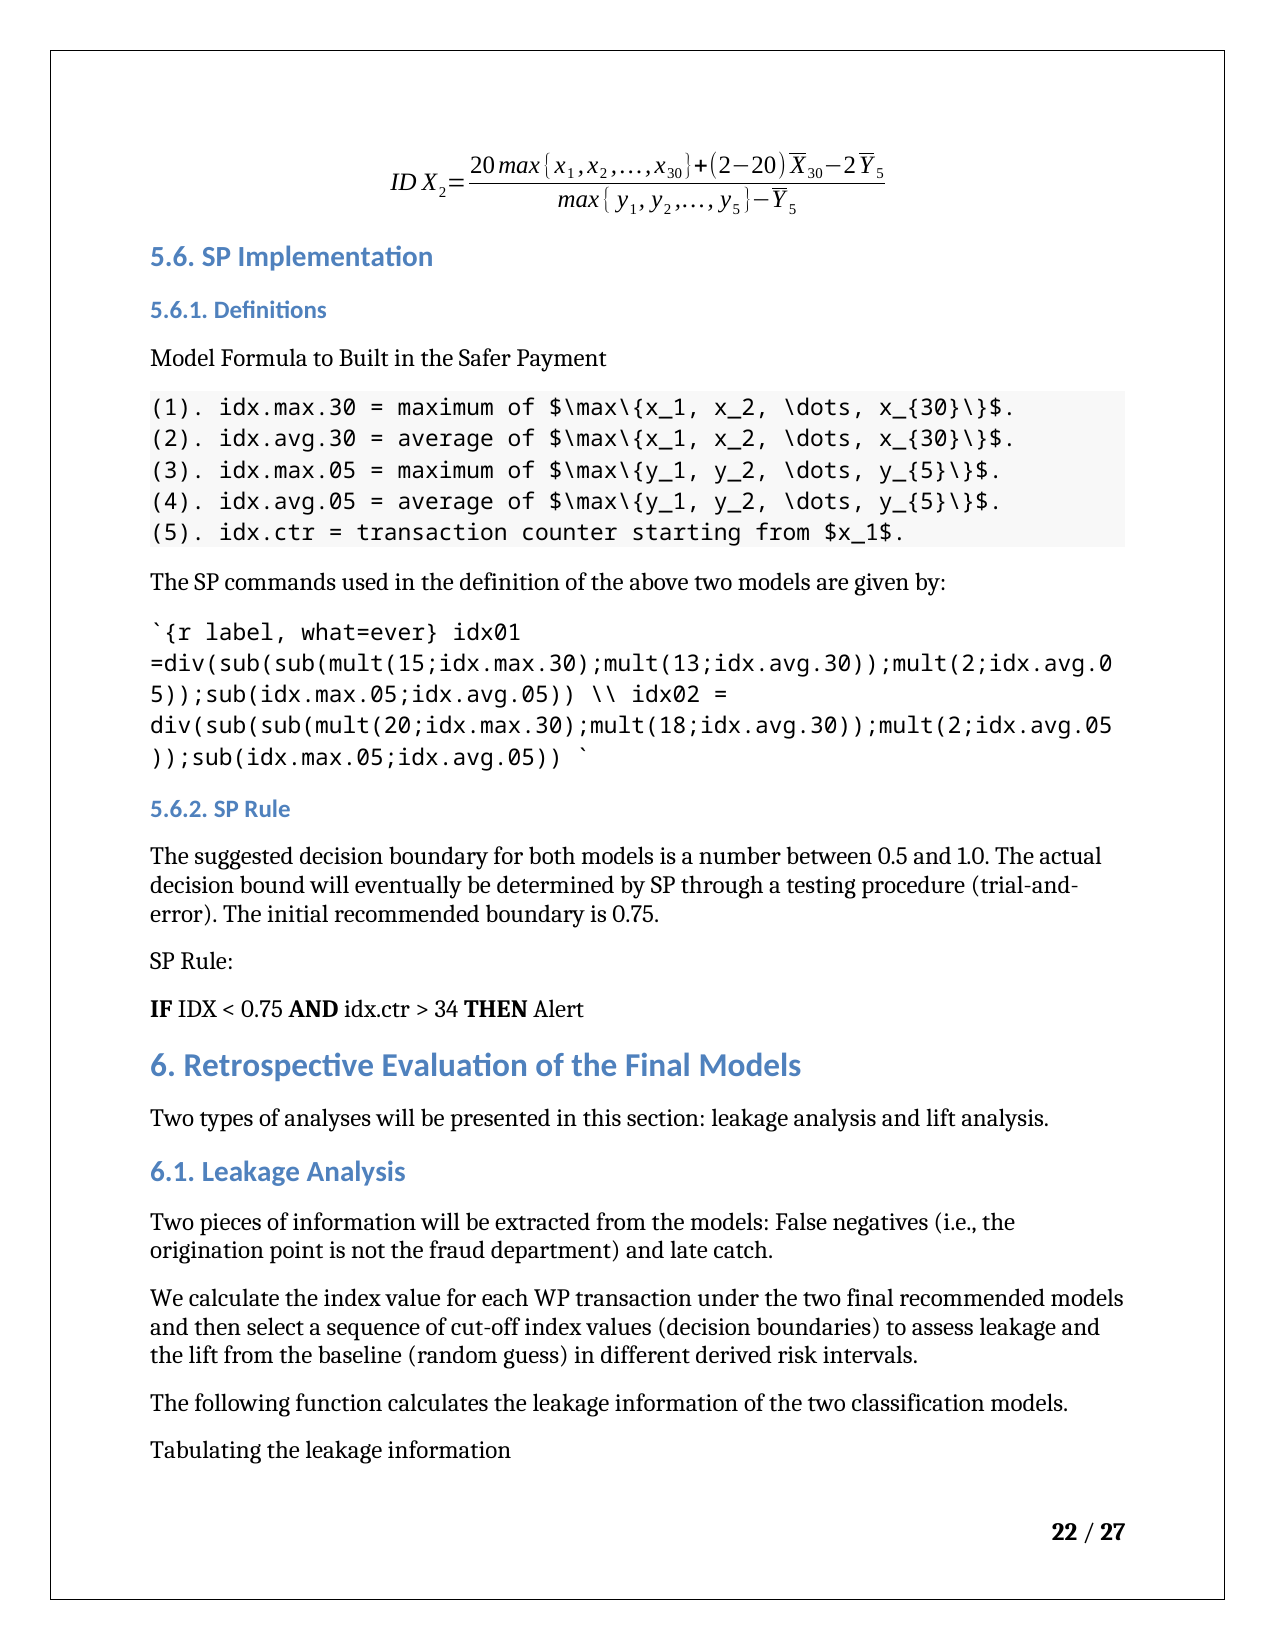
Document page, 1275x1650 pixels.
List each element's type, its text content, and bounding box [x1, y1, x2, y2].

text The SP commands used in the definition of the above two models are given by: [150, 568, 1125, 597]
text SP Rule: [150, 947, 1125, 976]
text (1). idx.max.30 = maximum of $\max\{x_1, x_2, \dots, x_{30}\}$. (2). idx.avg.30 = average of $\max\{x_1, x_2, \dots, x_{30}\}$. (3). idx.max.05 = maximum of $\max\{y_1, y_2, \dots, y_{5}\}$. (4). idx.avg.05 = average of $\max\{y_1, y_2, \dots, y_{5}\}$. (5). idx.ctr = transaction counter starting from $x_1$. [150, 391, 1125, 547]
text Two types of analyses will be presented in this section: leakage analysis and lift analysis. [150, 1103, 1125, 1132]
subtitle 5.6.2. SP Rule [150, 793, 1125, 823]
text The suggested decision boundary for both models is a number between 0.5 and 1.0. The actual decision bound will eventually be determined by SP through a testing procedure (trial-and-error). The initial recommended boundary is 0.75. [150, 842, 1125, 928]
text IF IDX < 0.75 AND idx.ctr > 34 THEN Alert [150, 994, 1125, 1023]
text Tabulating the leakage information [150, 1436, 1125, 1465]
text We calculate the index value for each WP transaction under the two final recommended models and then select a sequence of cut-off index values (decision boundaries) to assess leakage and the lift from the baseline (random guess) in different derived risk intervals. [150, 1284, 1125, 1370]
subtitle 5.6. SP Implementation [150, 238, 1125, 273]
subtitle 5.6.1. Definitions [150, 294, 1125, 325]
subtitle 6.1. Leakage Analysis [150, 1153, 1125, 1189]
text The following function calculates the leakage information of the two classification models. [150, 1389, 1125, 1417]
text Two pieces of information will be extracted from the models: False negatives (i.e., the origination point is not the fraud department) and late catch. [150, 1207, 1125, 1265]
text Model Formula to Built in the Safer Payment [150, 343, 1125, 372]
subtitle 6. Retrospective Evaluation of the Final Models [150, 1044, 1125, 1085]
text `{r label, what=ever} idx01 =div(sub(sub(mult(15;idx.max.30);mult(13;idx.avg.30));mult(2;idx.avg.05));sub(idx.max.05;idx.avg.05)) \\ idx02 = div(sub(sub(mult(20;idx.max.30);mult(18;idx.avg.30));mult(2;idx.avg.05));sub(idx.max.05;idx.avg.05)) ` [150, 616, 1125, 772]
